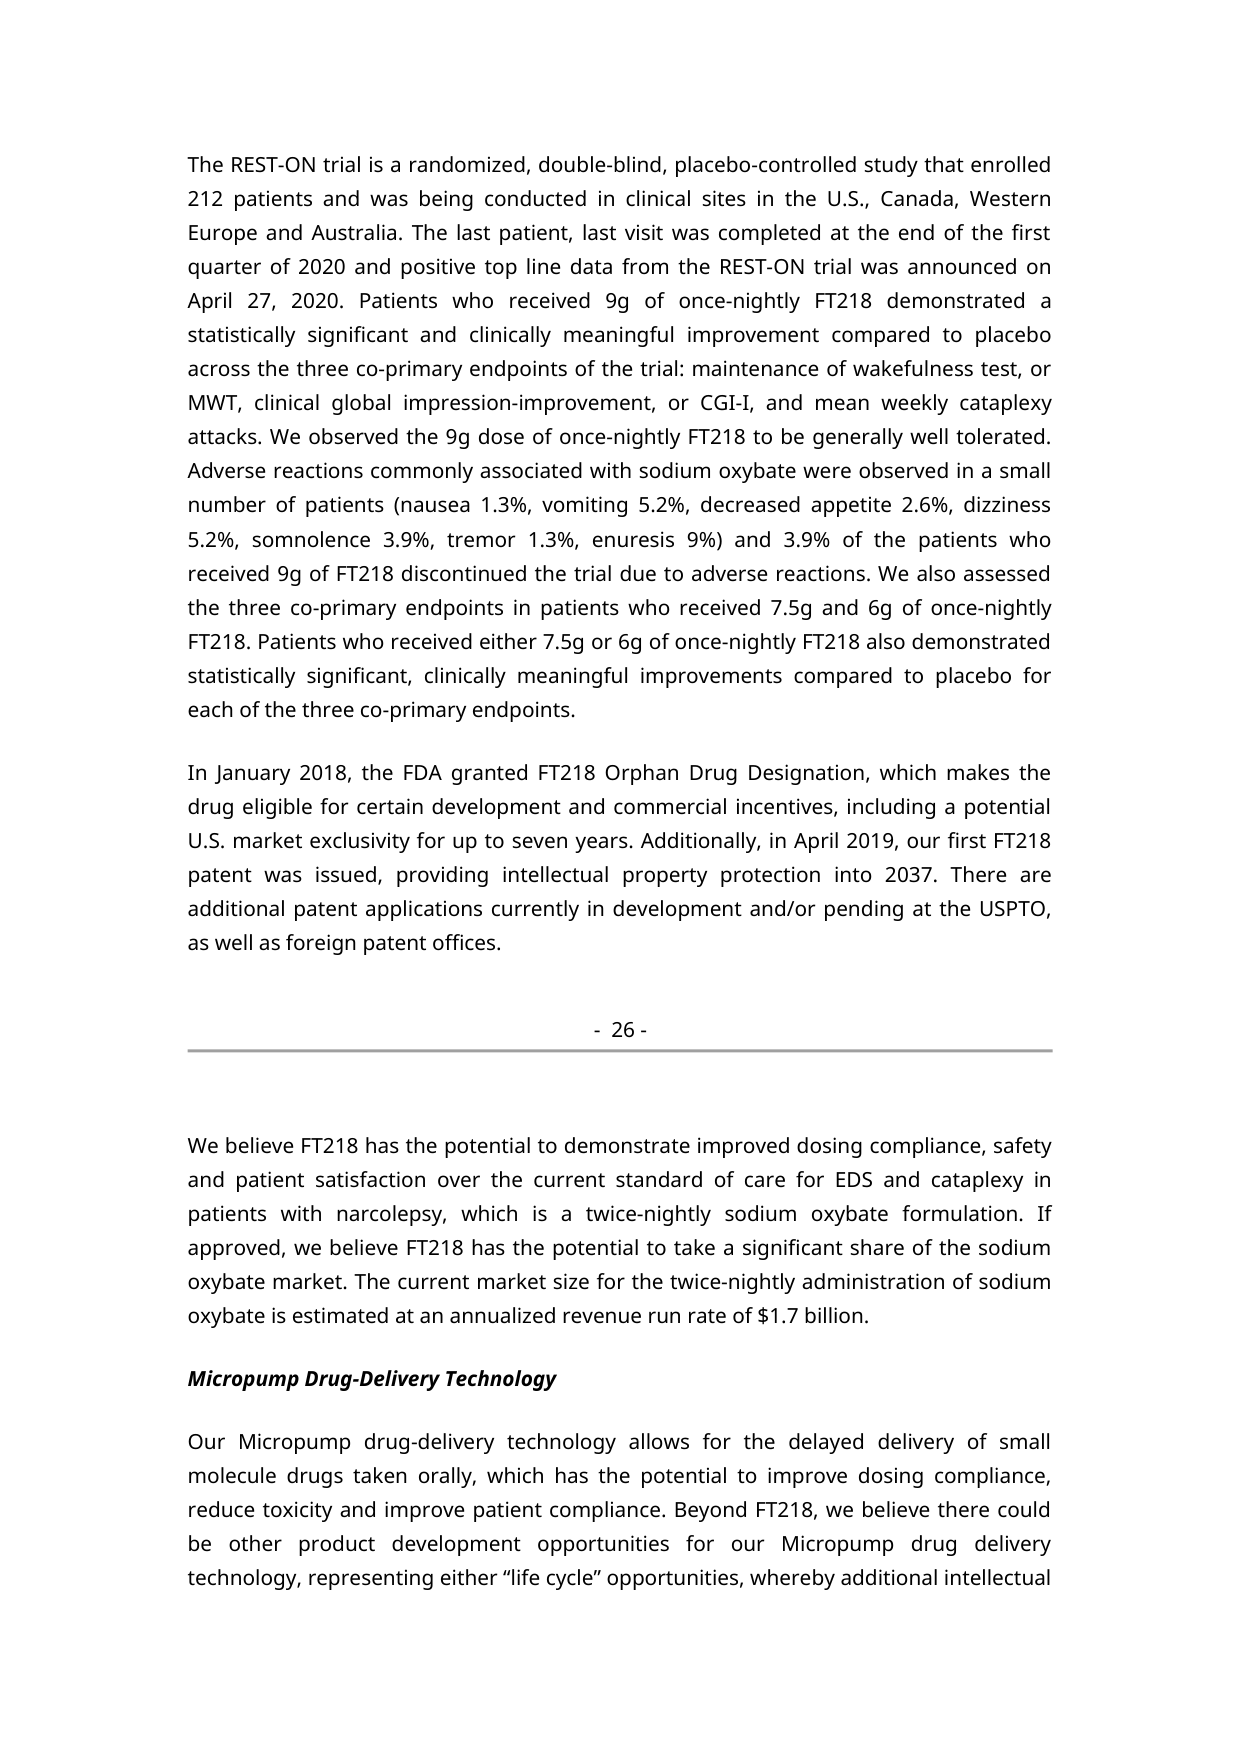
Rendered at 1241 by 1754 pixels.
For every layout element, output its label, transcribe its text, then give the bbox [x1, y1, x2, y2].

text The REST-ON trial is a randomized, double-blind, placebo-controlled study that enrolled 212 patients and was being conducted in clinical sites in the U.S., Canada, Western Europe and Australia. The last patient, last visit was completed at the end of the first quarter of 2020 and positive top line data from the REST-ON trial was announced on April 27, 2020. Patients who received 9g of once-nightly FT218 demonstrated a statistically significant and clinically meaningful improvement compared to placebo across the three co-primary endpoints of the trial: maintenance of wakefulness test, or MWT, clinical global impression-improvement, or CGI-I, and mean weekly cataplexy attacks. We observed the 9g dose of once-nightly FT218 to be generally well tolerated. Adverse reactions commonly associated with sodium oxybate were observed in a small number of patients (nausea 1.3%, vomiting 5.2%, decreased appetite 2.6%, dizziness 5.2%, somnolence 3.9%, tremor 1.3%, enuresis 9%) and 3.9% of the patients who received 9g of FT218 discontinued the trial due to adverse reactions. We also assessed the three co-primary endpoints in patients who received 7.5g and 6g of once-nightly FT218. Patients who received either 7.5g or 6g of once-nightly FT218 also demonstrated statistically significant, clinically meaningful improvements compared to placebo for each of the three co-primary endpoints. [187, 150, 1053, 723]
text Micropump Drug-Delivery Technology [187, 1364, 1053, 1393]
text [187, 1427, 1053, 1592]
text We believe FT218 has the potential to demonstrate improved dosing compliance, safety and patient satisfaction over the current standard of care for EDS and cataplexy in patients with narcolepsy, which is a twice-nightly sodium oxybate formulation. If approved, we believe FT218 has the potential to take a significant share of the sodium oxybate market. The current market size for the twice-nightly administration of sodium oxybate is estimated at an annualized revenue run rate of $1.7 billion. [187, 1131, 1053, 1330]
text In January 2018, the FDA granted FT218 Orphan Drug Designation, which makes the drug eligible for certain development and commercial incentives, including a potential U.S. market exclusivity for up to seven years. Additionally, in April 2019, our first FT218 patent was issued, providing intellectual property protection into 2037. There are additional patent applications currently in development and/or pending at the USPTO, as well as foreign patent offices. [187, 758, 1053, 957]
text - 26 - [187, 1015, 1053, 1044]
